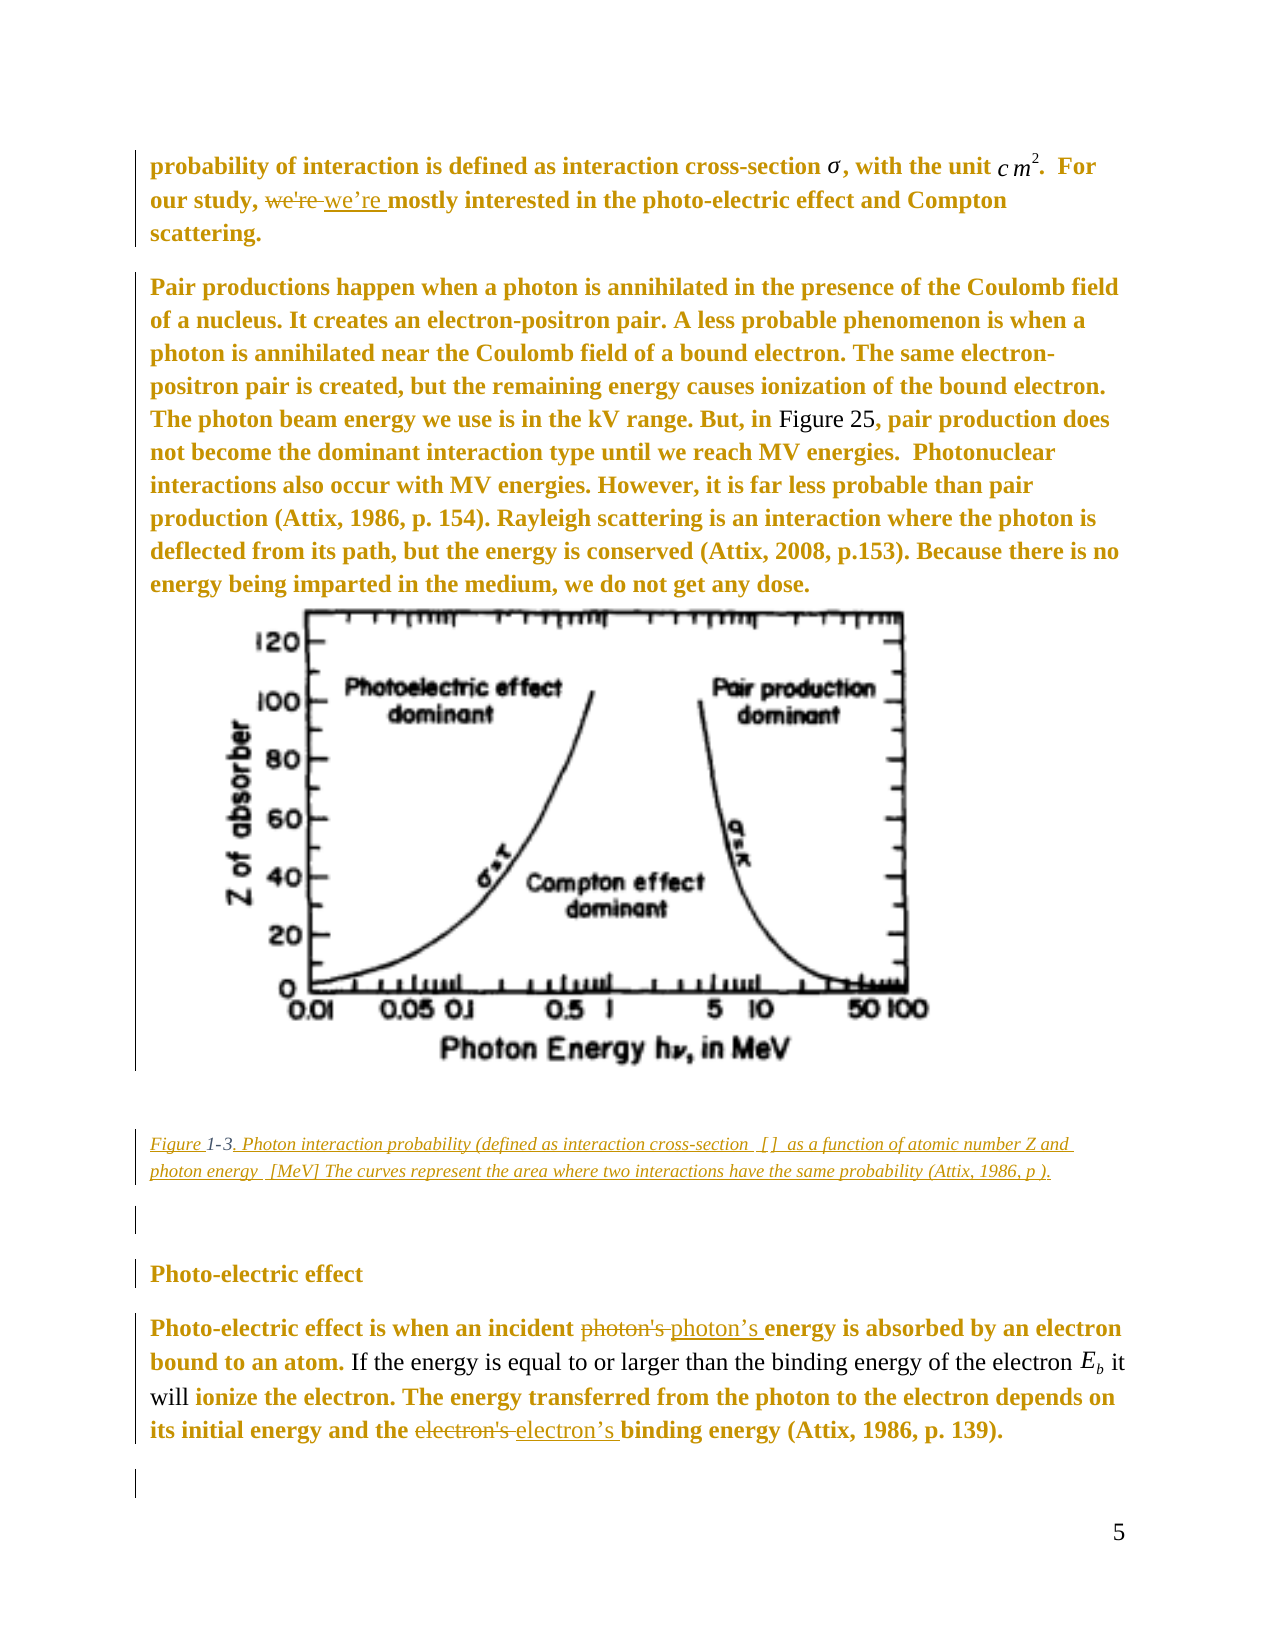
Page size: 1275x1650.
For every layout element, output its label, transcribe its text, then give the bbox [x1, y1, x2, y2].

text Photo-electric effect is when an incident energy is absorbed by an electron bound to an atom. If the energy is equal to or larger than the binding energy of the electron it will ionize the electron. The energy transferred from the photon to the electron depends on its initial energy and the binding energy (Attix, 1986, p. 139). [150, 1313, 1125, 1444]
text Photo-electric effect [150, 1259, 1125, 1288]
picture [150, 602, 953, 1072]
text 1-1 [150, 1129, 1125, 1185]
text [150, 150, 1125, 247]
